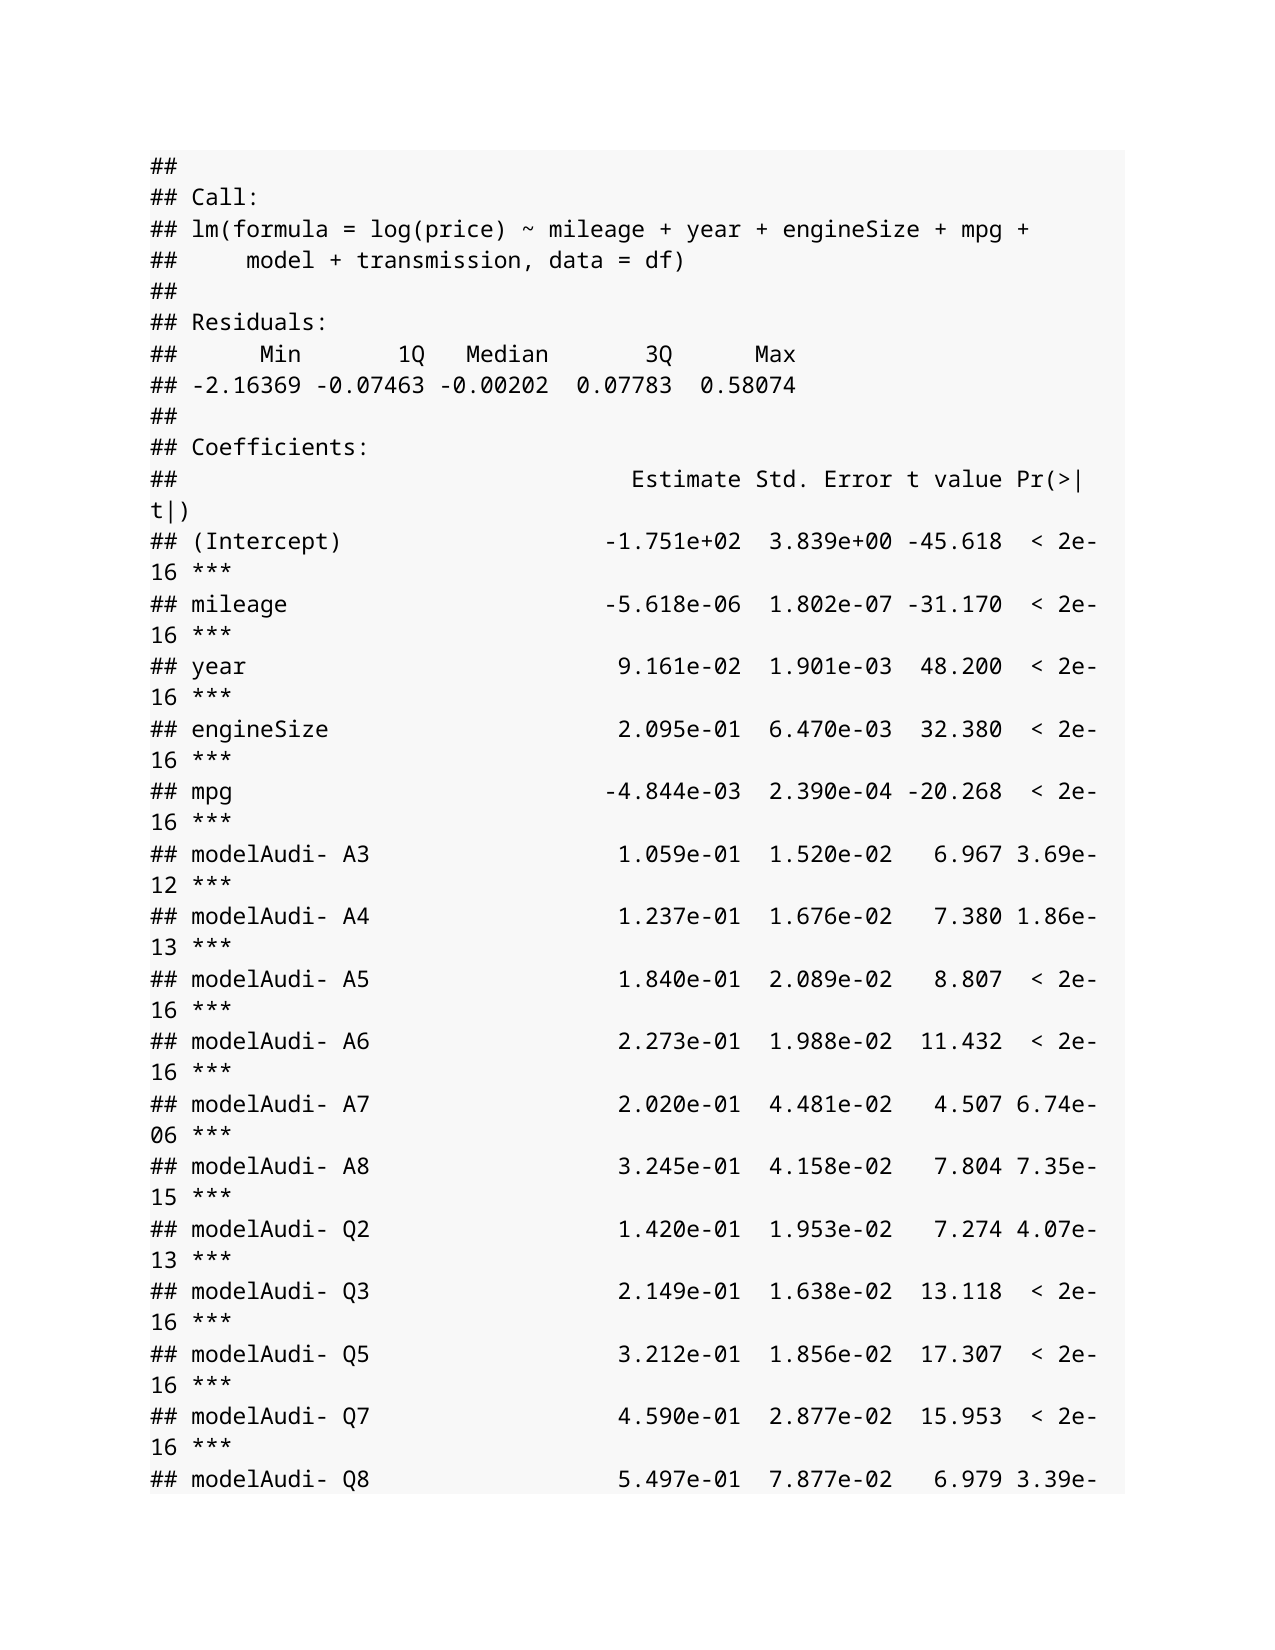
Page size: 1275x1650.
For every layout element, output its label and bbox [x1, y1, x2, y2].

text [150, 150, 1125, 1494]
